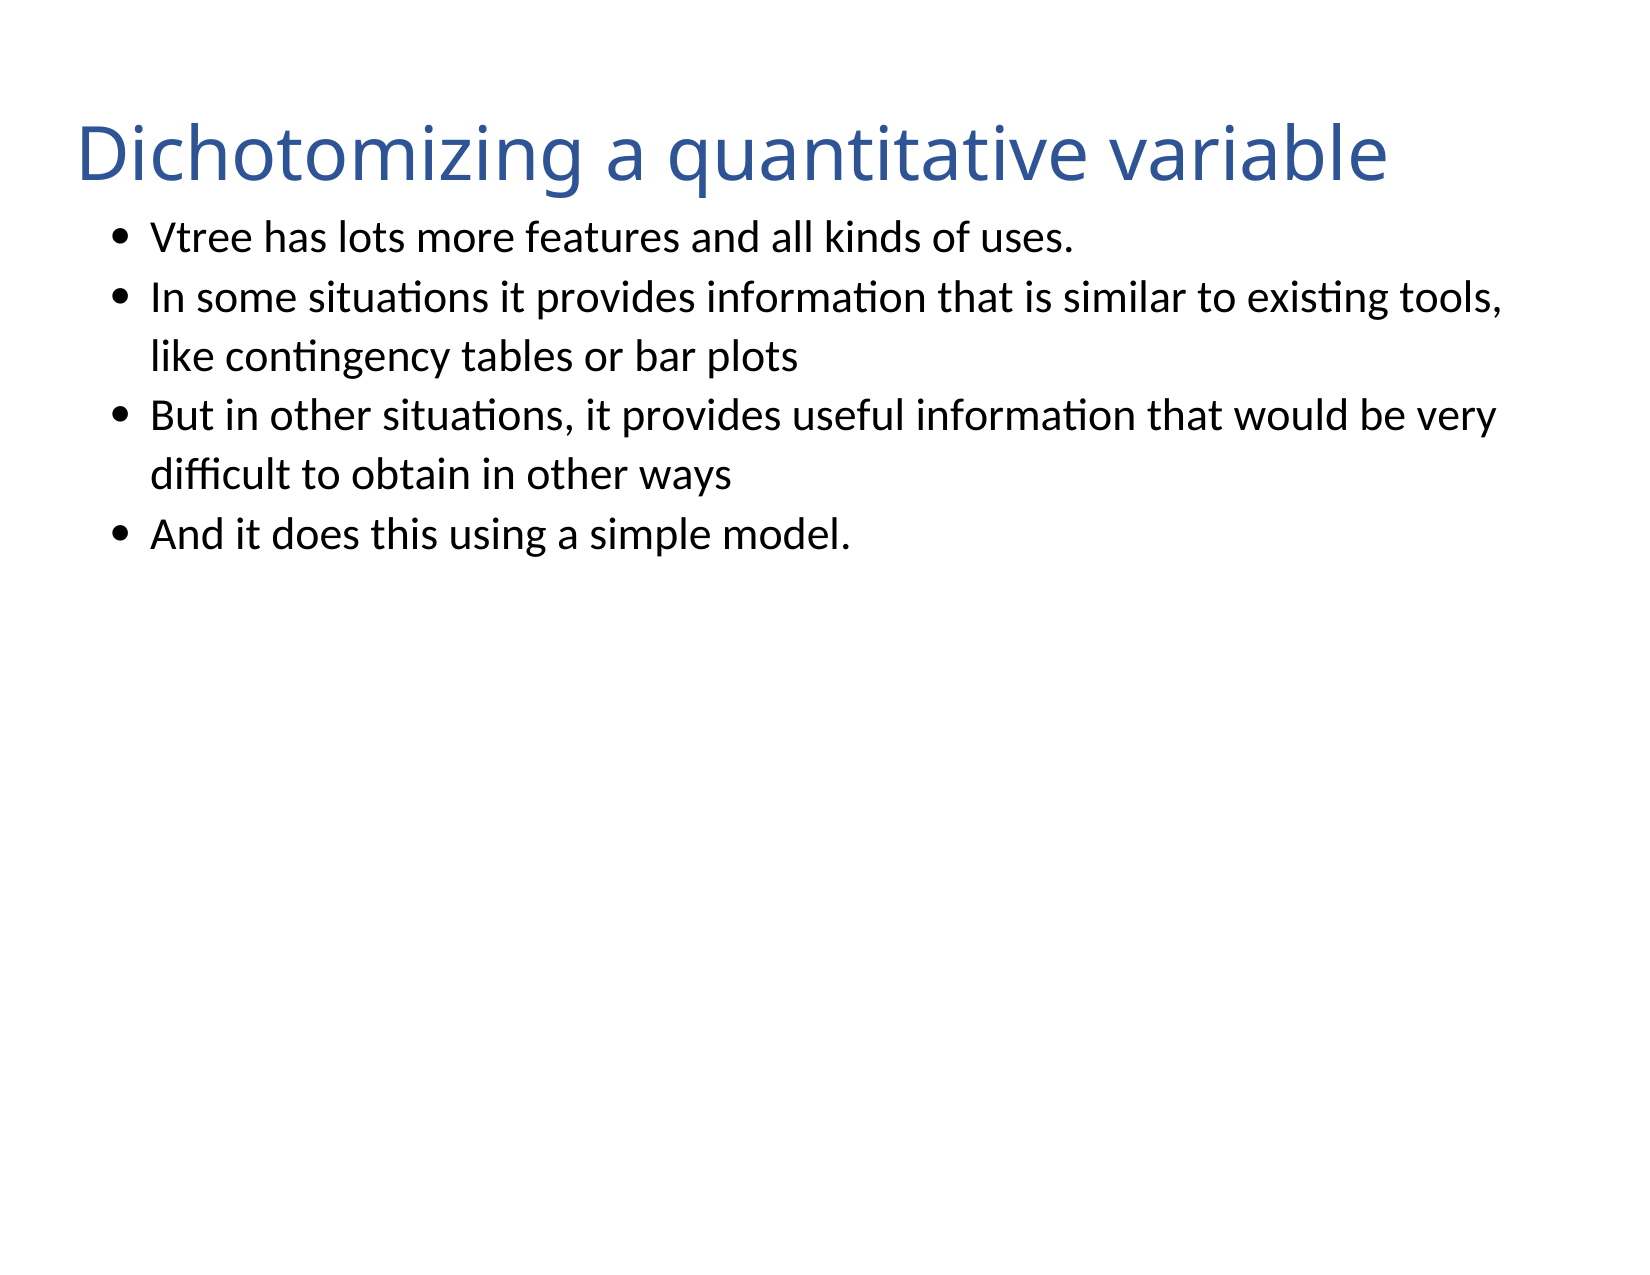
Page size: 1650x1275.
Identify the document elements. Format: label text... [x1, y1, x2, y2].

list In some situations it provides information that is similar to existing tools, like contingency tables or bar plots [112, 267, 1575, 383]
list Vtree has lots more features and all kinds of uses. [112, 208, 1575, 264]
subtitle Dichotomizing a quantitative variable [75, 100, 1575, 202]
list And it does this using a simple model. [112, 504, 1575, 561]
list But in other situations, it provides useful information that would be very difficult to obtain in other ways [112, 386, 1575, 501]
